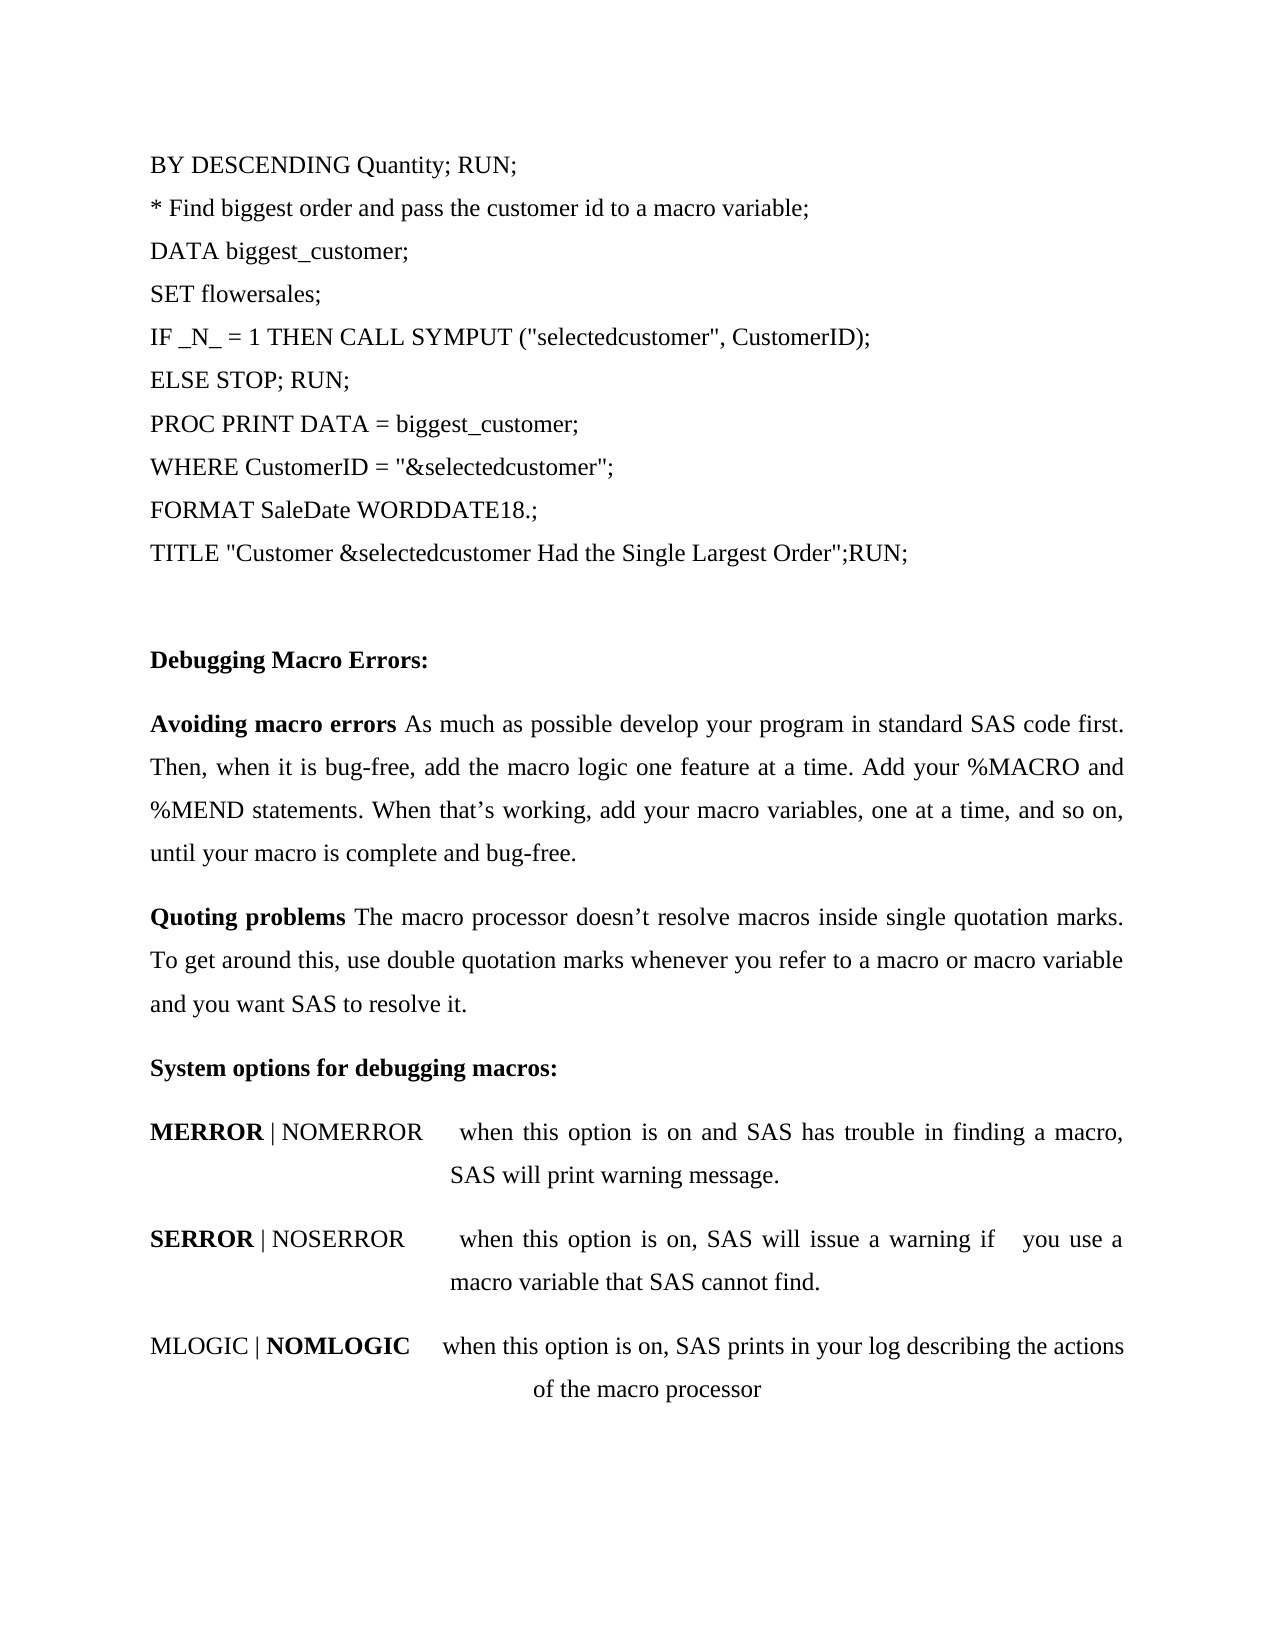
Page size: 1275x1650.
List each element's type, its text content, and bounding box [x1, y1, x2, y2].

text SERROR | NOSERROR when this option is on, SAS will issue a warning if you use a macro variable that SAS cannot find. [150, 1224, 1125, 1296]
text ELSE STOP; RUN; [150, 366, 1125, 394]
text Debugging Macro Errors: [150, 645, 1125, 674]
text PROC PRINT DATA = biggest_customer; [150, 409, 1125, 437]
text * Find biggest order and pass the customer id to a macro variable; [150, 193, 1125, 222]
text Quoting problems The macro processor doesn’t resolve macros inside single quotation marks. To get around this, use double quotation marks whenever you refer to a macro or macro variable and you want SAS to resolve it. [150, 902, 1125, 1017]
text Avoiding macro errors As much as possible develop your program in standard SAS code first. Then, when it is bug-free, add the macro logic one feature at a time. Add your %MACRO and %MEND statements. When that’s working, add your macro variables, one at a time, and so on, until your macro is complete and bug-free. [150, 709, 1125, 867]
text System options for debugging macros: [150, 1053, 1125, 1081]
text MLOGIC | NOMLOGIC when this option is on, SAS prints in your log describing the actions of the macro processor [150, 1331, 1125, 1403]
text TITLE "Customer &selectedcustomer Had the Single Largest Order";RUN; [150, 538, 1125, 567]
text DATA biggest_customer; [150, 236, 1125, 265]
text MERROR | NOMERROR when this option is on and SAS has trouble in finding a macro, SAS will print warning message. [150, 1117, 1125, 1188]
text FORMAT SaleDate WORDDATE18.; [150, 495, 1125, 524]
text WHERE CustomerID = "&selectedcustomer"; [150, 452, 1125, 481]
text SET flowersales; [150, 279, 1125, 308]
text IF _N_ = 1 THEN CALL SYMPUT ("selectedcustomer", CustomerID); [150, 322, 1125, 351]
text BY DESCENDING Quantity; RUN; [150, 150, 1125, 179]
